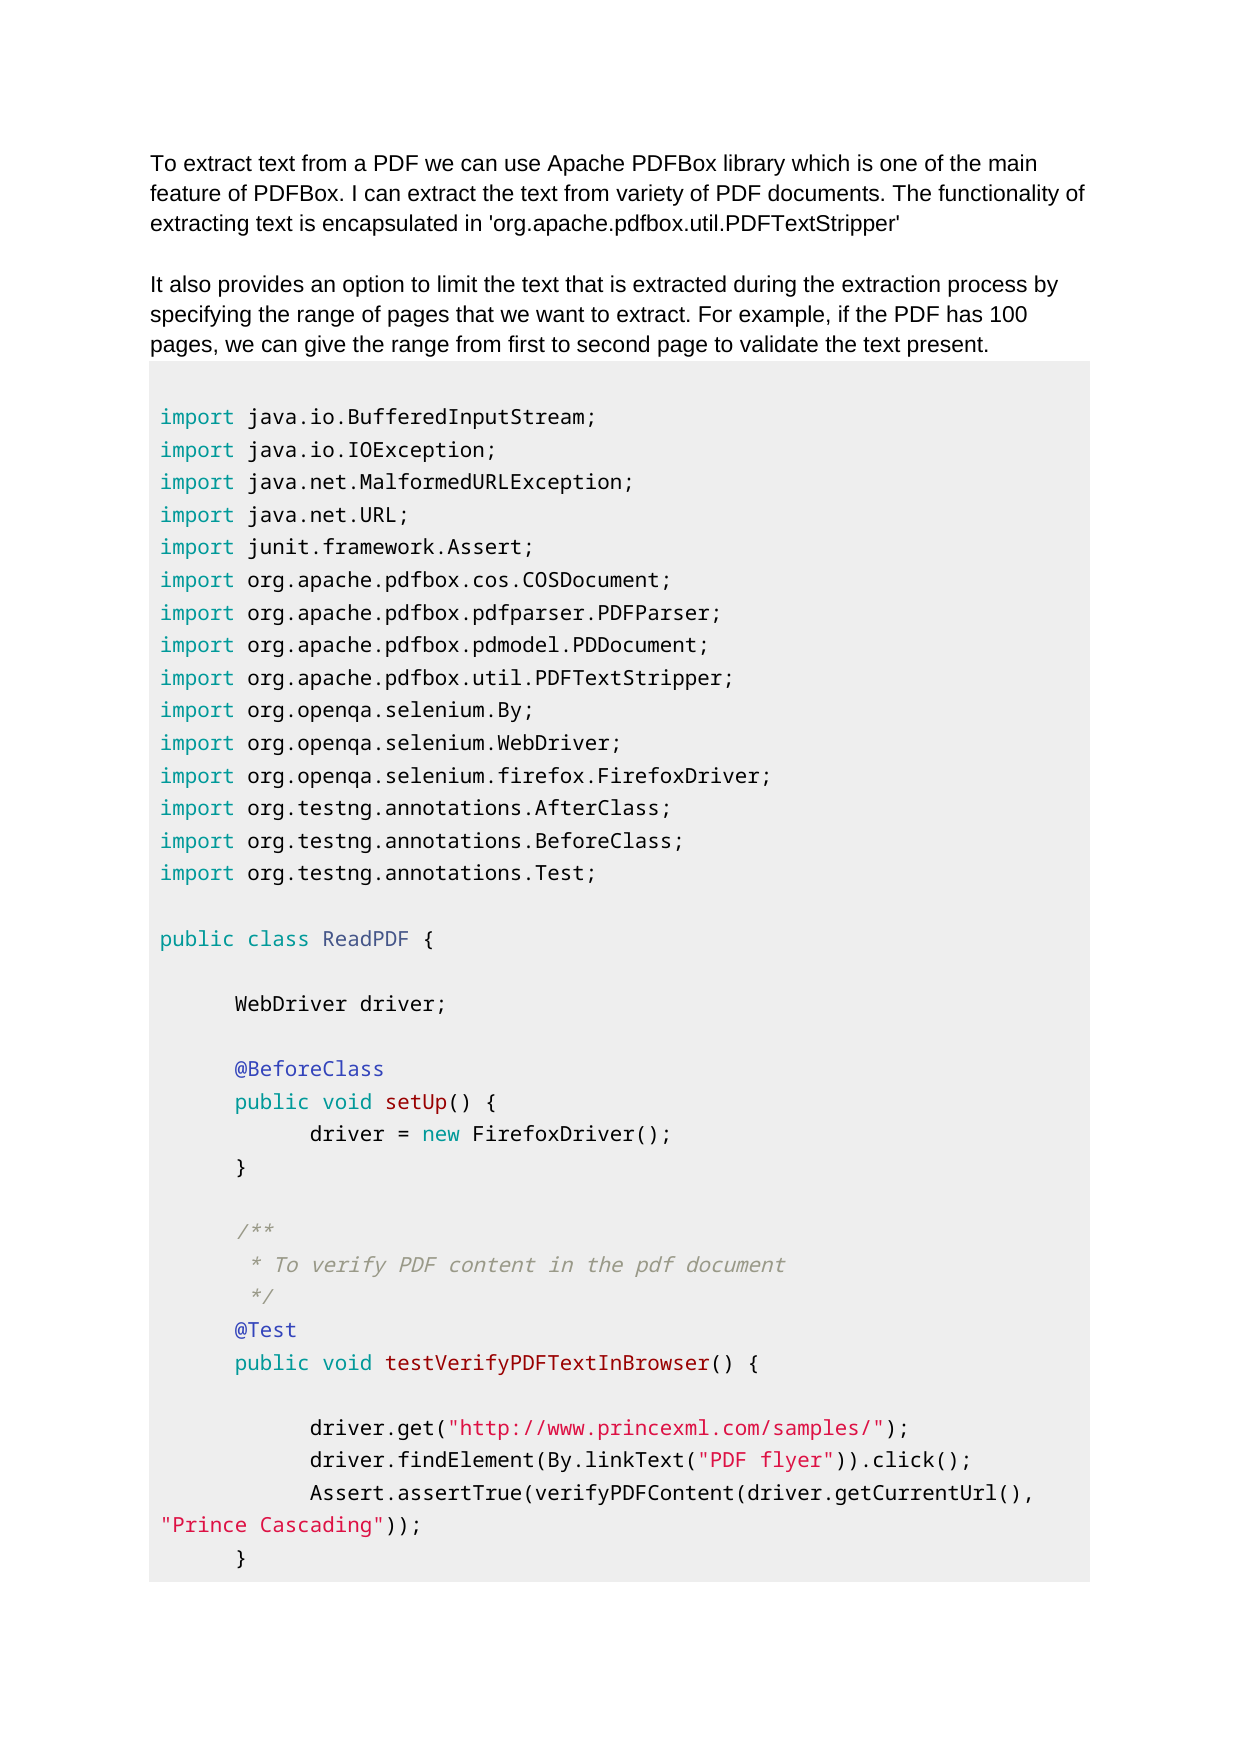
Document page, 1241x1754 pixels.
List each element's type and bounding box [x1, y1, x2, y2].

text [150, 150, 1090, 358]
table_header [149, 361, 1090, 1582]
